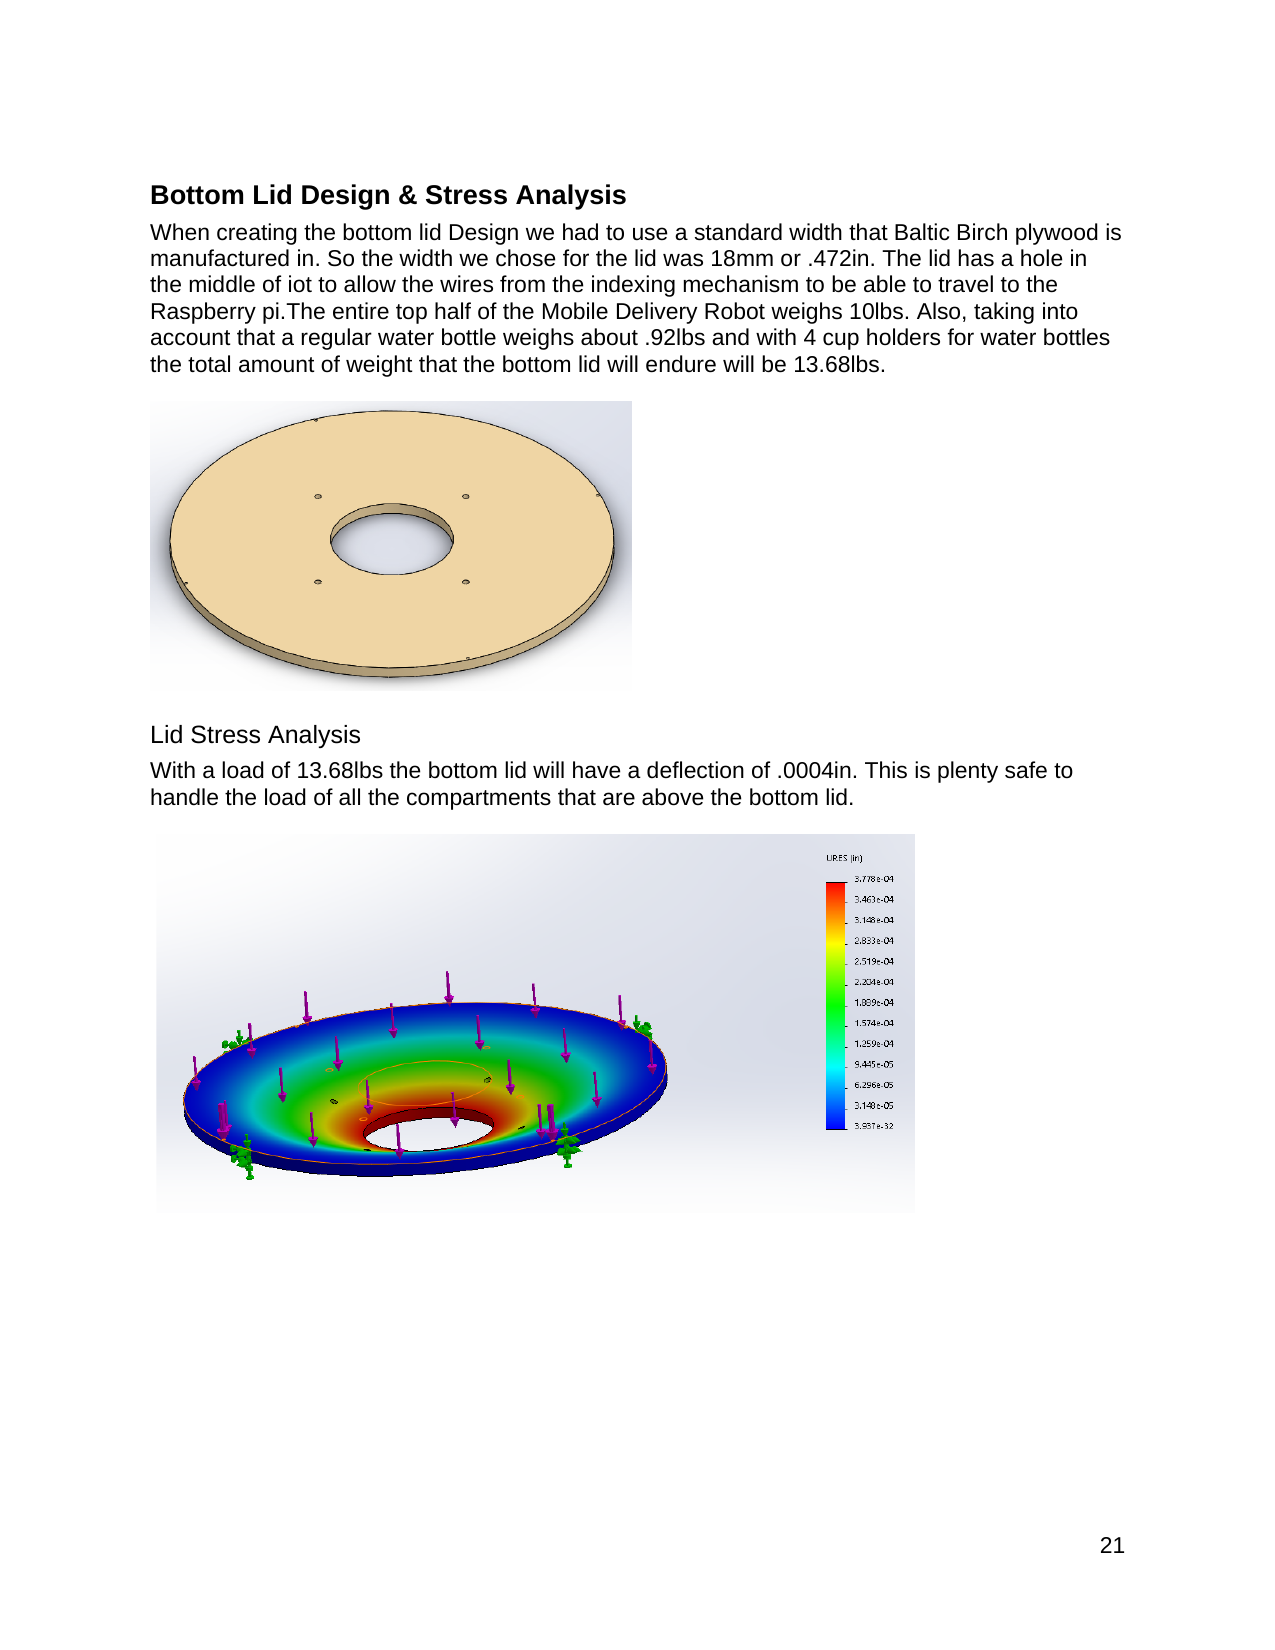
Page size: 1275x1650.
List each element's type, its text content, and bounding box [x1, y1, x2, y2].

subtitle Bottom Lid Design & Stress Analysis [150, 179, 1125, 210]
text When creating the bottom lid Design we had to use a standard width that Baltic Birch plywood is manufactured in. So the width we chose for the lid was 18mm or .472in. The lid has a hole in the middle of iot to allow the wires from the indexing mechanism to be able to travel to the Raspberry pi.The entire top half of the Mobile Delivery Robot weighs 10lbs. Also, taking into account that a regular water bottle weighs about .92lbs and with 4 cup holders for water bottles the total amount of weight that the bottom lid will endure will be 13.68lbs. [150, 219, 1125, 377]
picture [156, 834, 915, 1213]
picture [150, 401, 632, 691]
subtitle Lid Stress Analysis [150, 720, 1125, 749]
text With a load of 13.68lbs the bottom lid will have a deflection of .0004in. This is plenty safe to handle the load of all the compartments that are above the bottom lid. [150, 757, 1125, 810]
